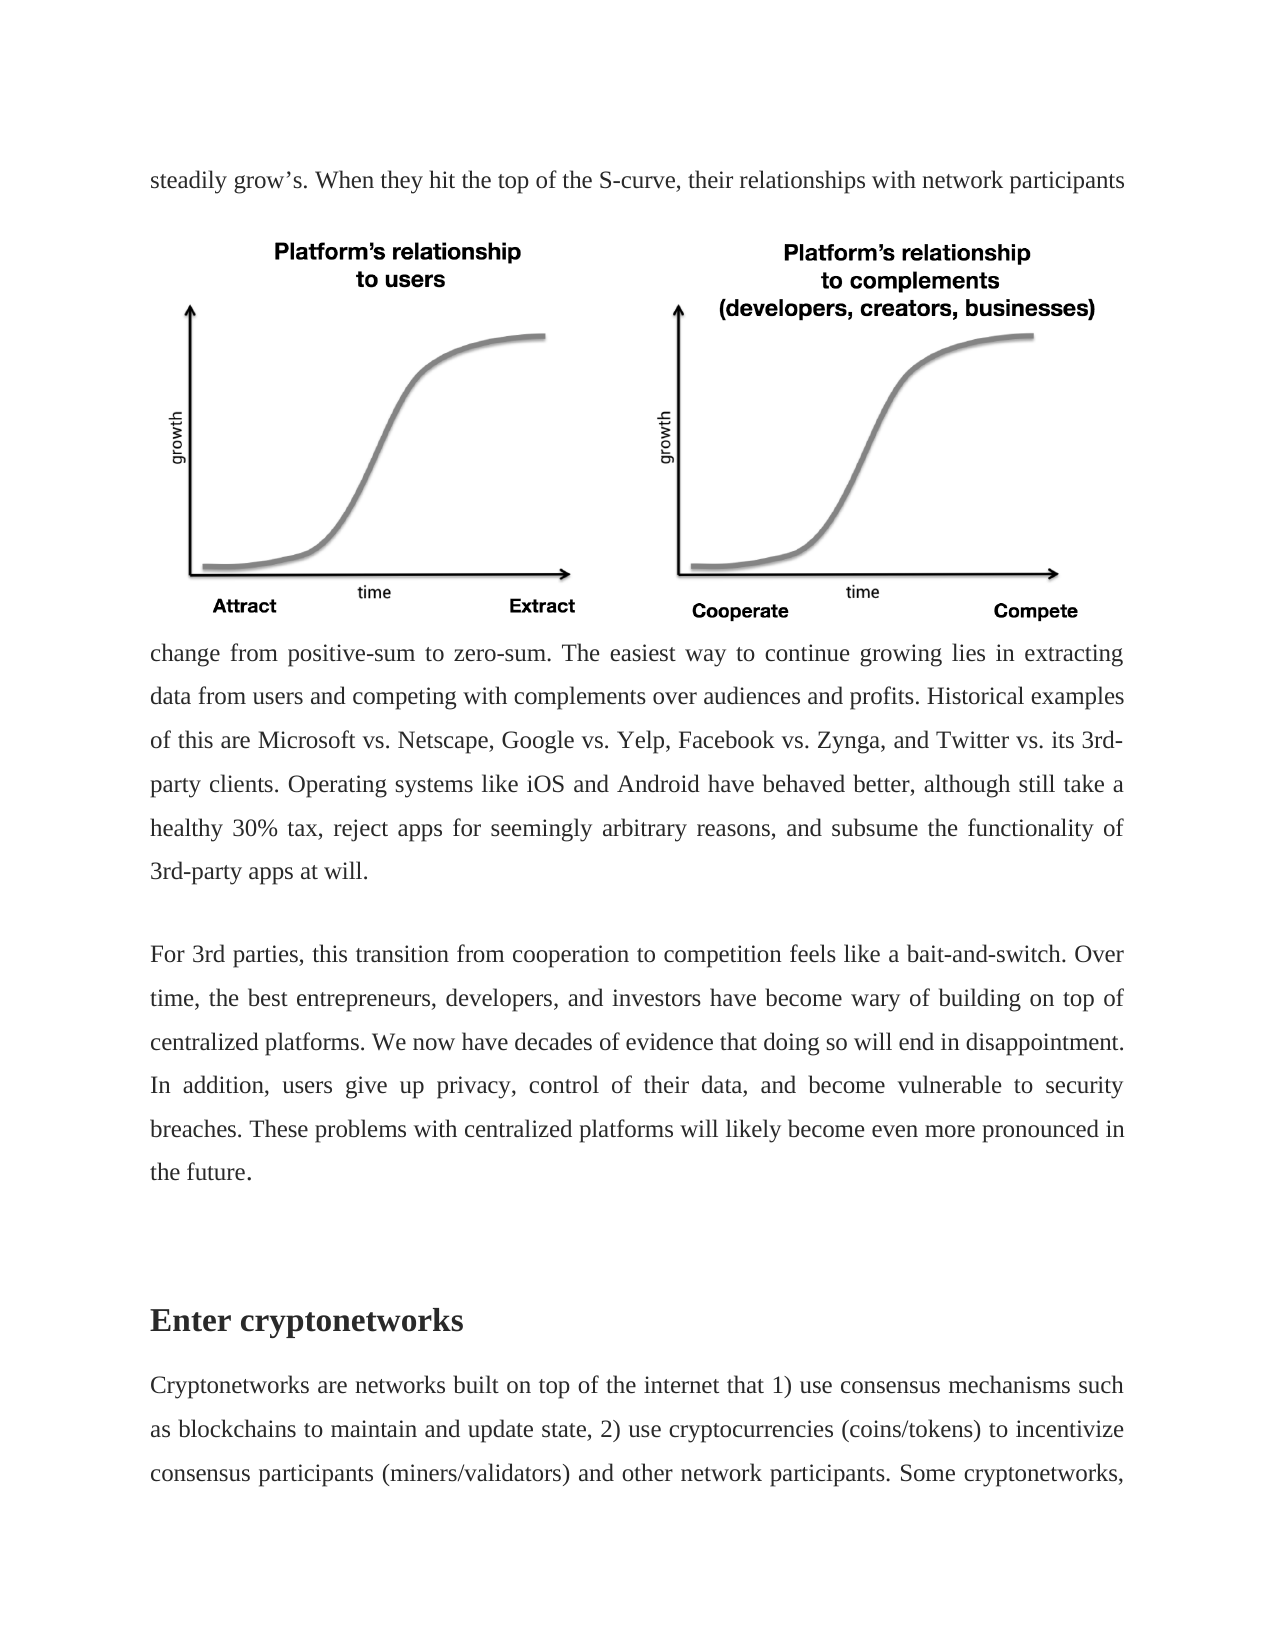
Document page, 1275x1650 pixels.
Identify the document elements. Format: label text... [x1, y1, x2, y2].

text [150, 150, 1125, 217]
picture [150, 217, 1125, 638]
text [150, 1355, 1125, 1486]
text Enter cryptonetworks [150, 1300, 1125, 1338]
text For 3rd parties, this transition from cooperation to competition feels like a bait-and-switch. Over time, the best entrepreneurs, developers, and investors have become wary of building on top of centralized platforms. We now have decades of evidence that doing so will end in disappointment. In addition, users give up privacy, control of their data, and become vulnerable to security breaches. These problems with centralized platforms will likely become even more pronounced in the future. [150, 924, 1125, 1187]
